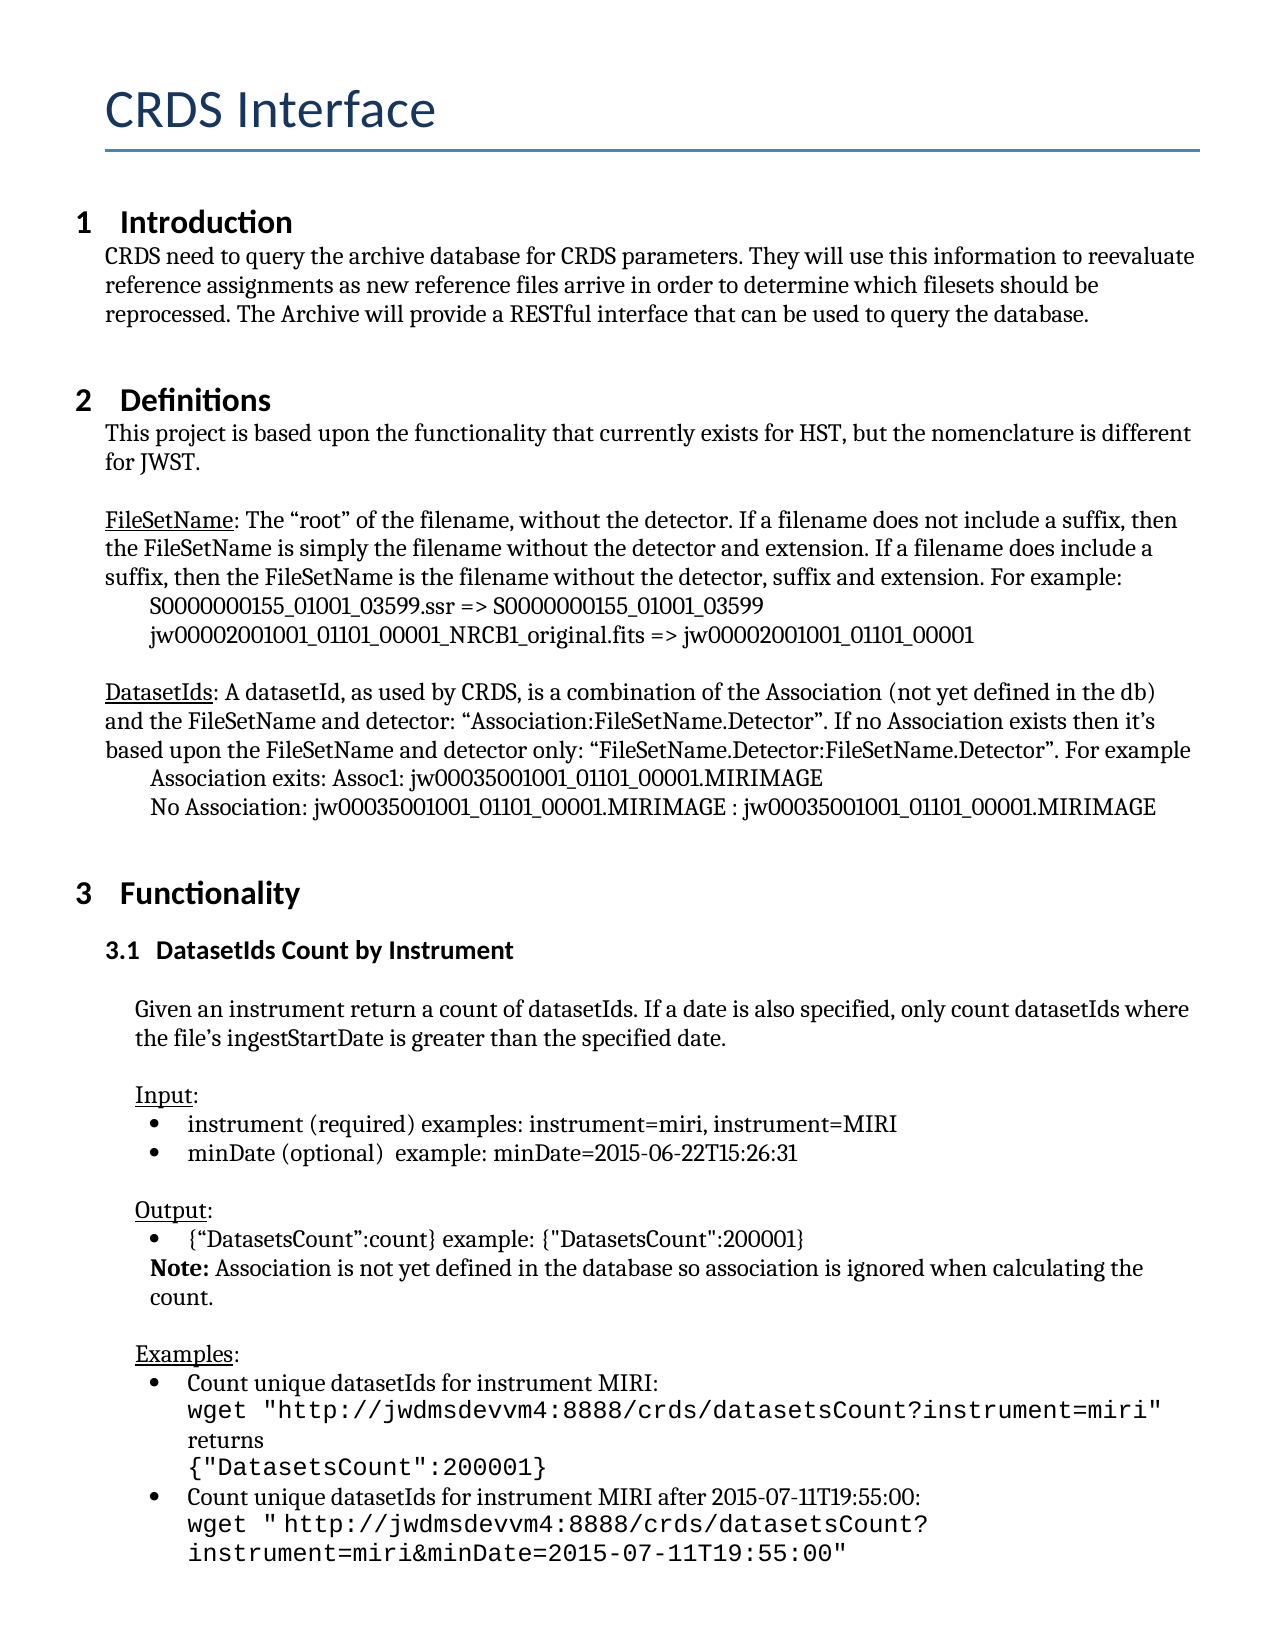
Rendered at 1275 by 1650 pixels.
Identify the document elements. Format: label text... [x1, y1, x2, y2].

text returns [187, 1426, 1200, 1455]
list Count unique datasetIds for instrument MIRI: [150, 1369, 1200, 1398]
text jw00002001001_01101_00001_NRCB1_original.fits => jw00002001001_01101_00001 [150, 621, 1200, 649]
list Count unique datasetIds for instrument MIRI after 2015-07-11T19:55:00: [150, 1483, 1200, 1512]
text Output: [135, 1196, 1200, 1225]
text Examples: [135, 1340, 1200, 1369]
text S0000000155_01001_03599.ssr => S0000000155_01001_03599 [150, 592, 1200, 621]
text {"DatasetsCount":200001} [187, 1455, 1200, 1483]
text Input: [135, 1081, 1200, 1110]
list instrument (required) examples: instrument=miri, instrument=MIRI [150, 1110, 1200, 1139]
subtitle Functionality [75, 872, 1200, 912]
text No Association: jw00035001001_01101_00001.MIRIMAGE : jw00035001001_01101_00001.MIRIMAGE [150, 793, 1200, 822]
subtitle Introduction [75, 202, 1200, 242]
text Given an instrument return a count of datasetIds. If a date is also specified, only count datasetIds where the file’s ingestStartDate is greater than the specified date. [135, 995, 1200, 1053]
list {“DatasetsCount”:count} example: {"DatasetsCount":200001} [150, 1225, 1200, 1254]
text wget "http://jwdmsdevvm4:8888/crds/datasetsCount?instrument=miri" [187, 1398, 1200, 1426]
text FileSetName: The “root” of the filename, without the detector. If a filename does not include a suffix, then the FileSetName is simply the filename without the detector and extension. If a filename does include a suffix, then the FileSetName is the filename without the detector, suffix and extension. For example: [105, 506, 1200, 592]
list minDate (optional) example: minDate=2015-06-22T15:26:31 [150, 1139, 1200, 1168]
text Association exits: Assoc1: jw00035001001_01101_00001.MIRIMAGE [150, 764, 1200, 793]
subtitle Definitions [75, 378, 1200, 419]
text wget " http://jwdmsdevvm4:8888/crds/datasetsCount?instrument=miri&minDate=2015-07-11T19:55:00" [187, 1512, 1200, 1568]
title CRDS Interface [105, 75, 1200, 149]
subtitle DatasetIds Count by Instrument [105, 933, 1200, 966]
text CRDS need to query the archive database for CRDS parameters. They will use this information to reevaluate reference assignments as new reference files arrive in order to determine which filesets should be reprocessed. The Archive will provide a RESTful interface that can be used to query the database. [105, 242, 1200, 328]
text DatasetIds: A datasetId, as used by CRDS, is a combination of the Association (not yet defined in the db) and the FileSetName and detector: “Association:FileSetName.Detector”. If no Association exists then it’s based upon the FileSetName and detector only: “FileSetName.Detector:FileSetName.Detector”. For example [105, 678, 1200, 764]
list Note: Association is not yet defined in the database so association is ignored when calculating the count. [150, 1254, 1200, 1311]
text This project is based upon the functionality that currently exists for HST, but the nomenclature is different for JWST. [105, 419, 1200, 477]
